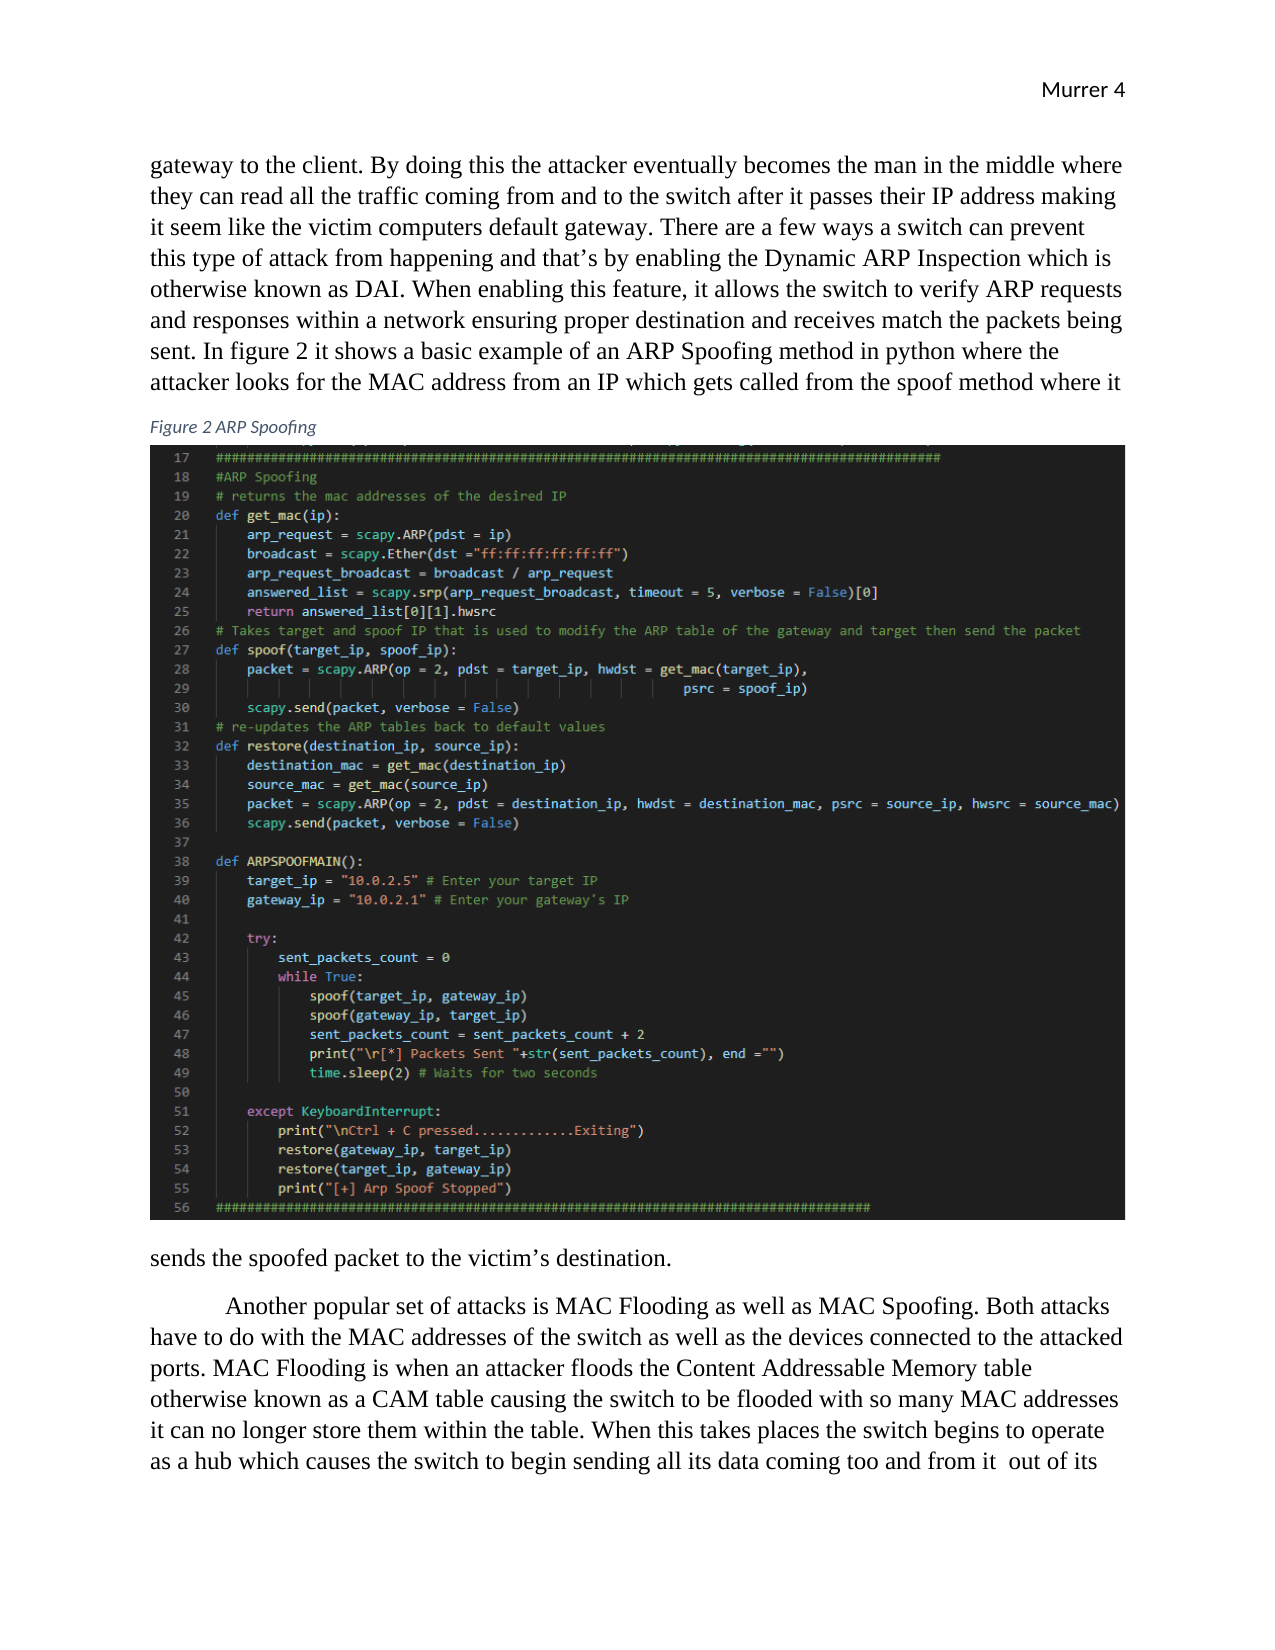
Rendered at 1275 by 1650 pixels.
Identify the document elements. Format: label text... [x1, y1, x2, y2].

picture [150, 445, 1125, 1220]
text sends the spoofed packet to the victim’s destination. [150, 1220, 1125, 1272]
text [150, 1291, 1125, 1475]
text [150, 150, 1125, 396]
